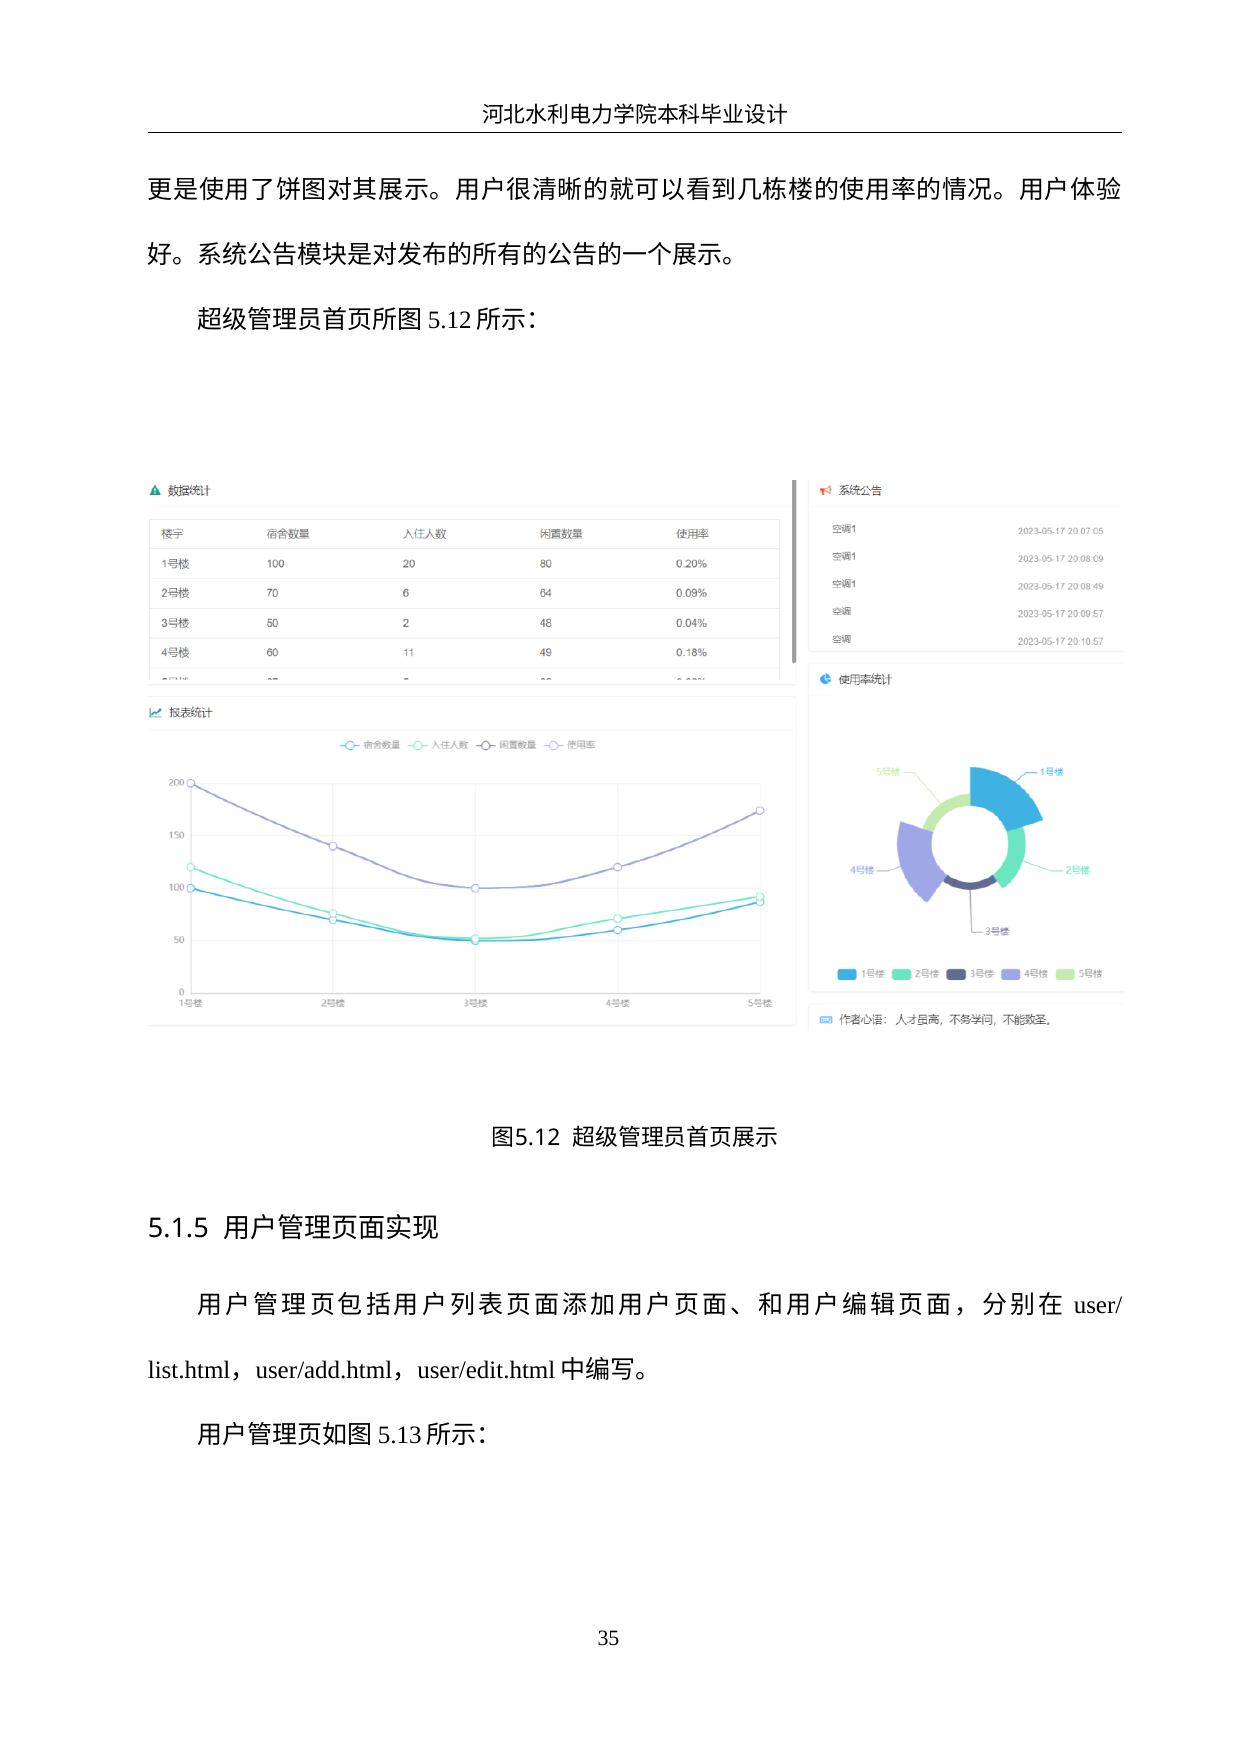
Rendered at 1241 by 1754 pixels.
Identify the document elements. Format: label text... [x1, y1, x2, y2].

text 图5.12 超级管理员首页展示 [148, 1103, 1122, 1168]
picture [147, 480, 1124, 1031]
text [148, 155, 1122, 285]
text 用户管理页包括用户列表页面添加用户页面、和用户编辑页面，分别在user/list.html，user/add.html，user/edit.html中编写。 [148, 1270, 1122, 1400]
text 超级管理员首页所图5.12所示： [148, 285, 1122, 350]
text 用户管理页如图5.13所示： [148, 1400, 1122, 1465]
subtitle 5.1.5 用户管理页面实现 [148, 1193, 1122, 1258]
